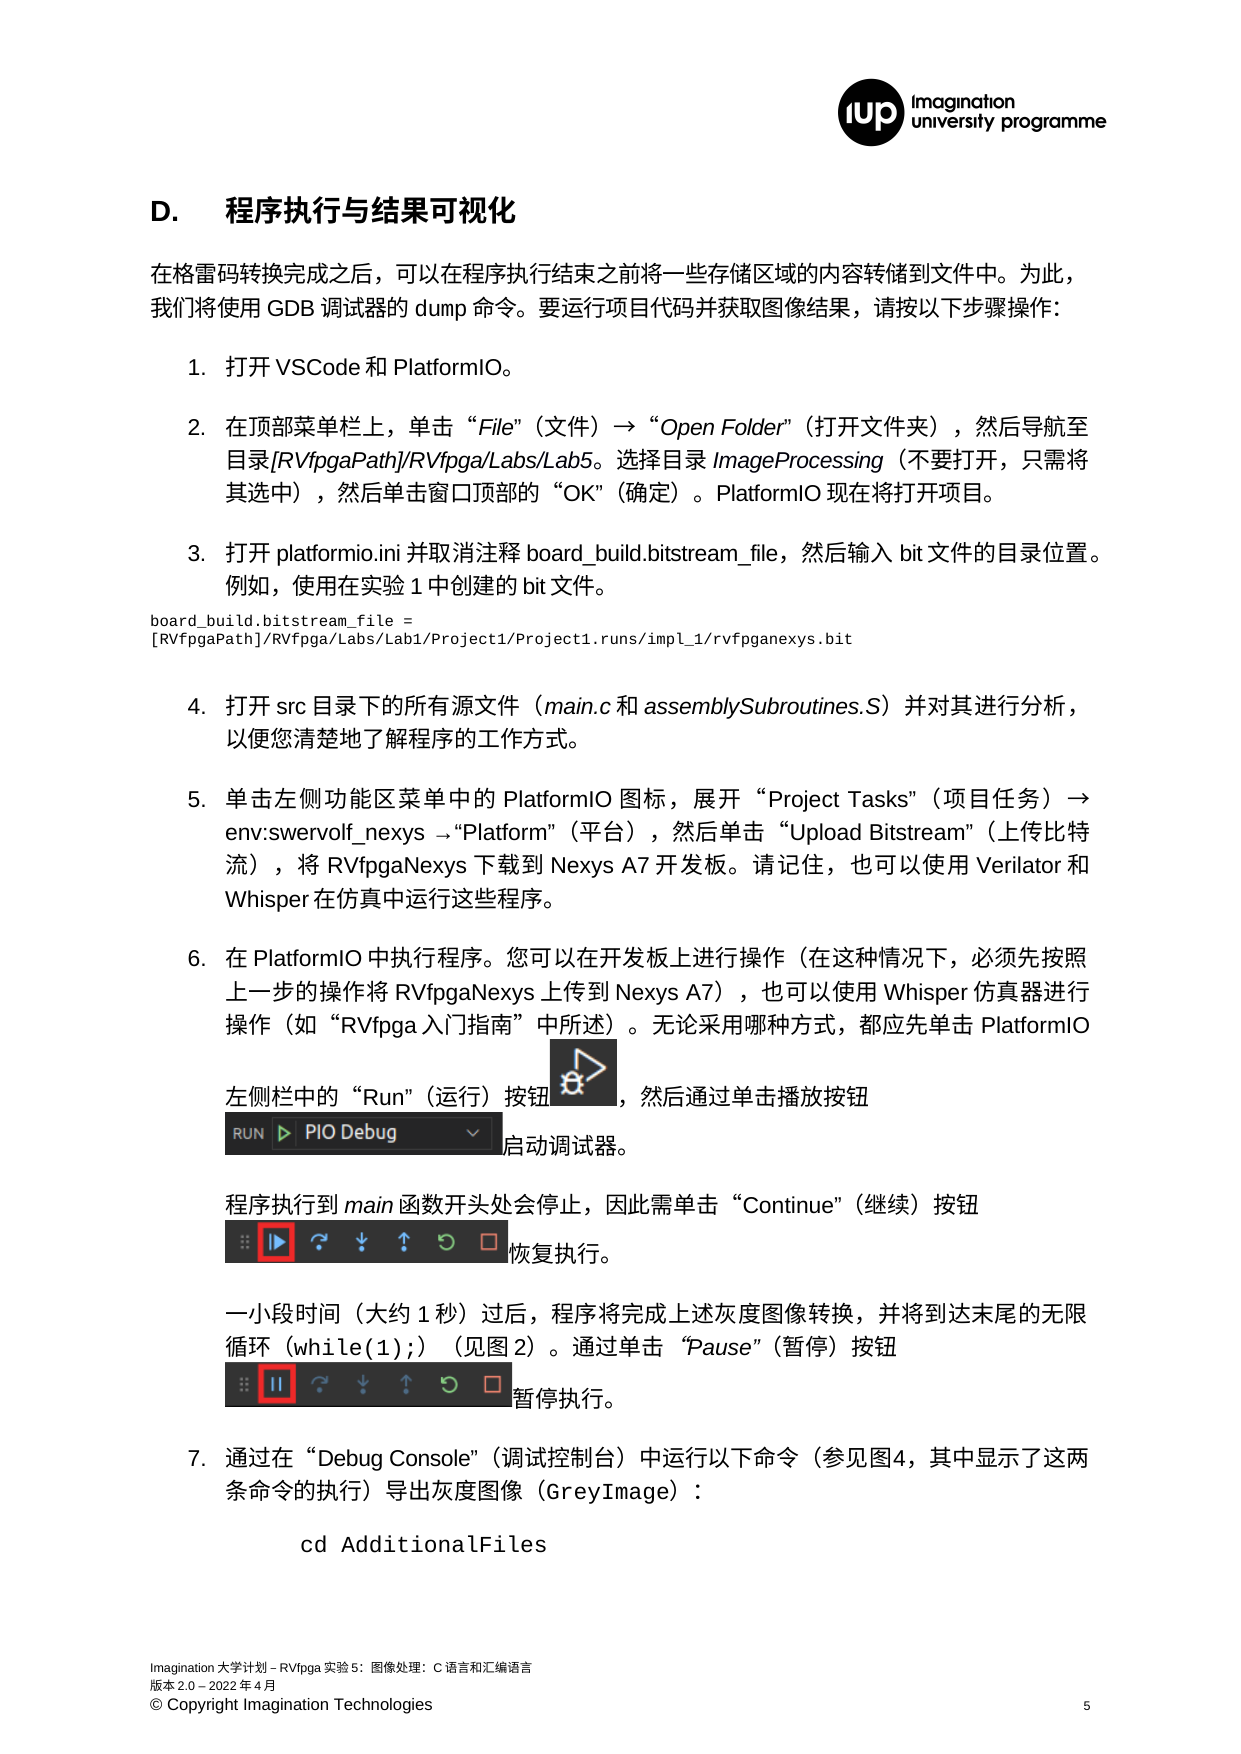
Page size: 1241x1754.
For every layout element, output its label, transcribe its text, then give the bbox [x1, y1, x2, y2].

text board_build.bitstream_file = [RVfpgaPath]/RVfpga/Labs/Lab1/Project1/Project1.runs/impl_1/rvfpganexys.bit [150, 614, 1090, 649]
list 一小段时间（大约1秒）过后，程序将完成上述灰度图像转换，并将到达末尾的无限循环（while(1);）（见图2）。通过单击“Pause”（暂停）按钮 暂停执行。 [225, 1295, 1090, 1414]
list 打开src目录下的所有源文件（main.c和assemblySubroutines.S）并对其进行分析，以便您清楚地了解程序的工作方式。 [187, 688, 1090, 754]
list 在PlatformIO中执行程序。您可以在开发板上进行操作（在这种情况下，必须先按照上一步的操作将RVfpgaNexys上传到Nexys A7），也可以使用Whisper仿真器进行操作（如“RVfpga入门指南”中所述）。无论采用哪种方式，都应先单击PlatformIO左侧栏中的“Run”（运行）按钮，然后通过单击播放按钮 启动调试器。 [187, 940, 1090, 1161]
list 单击左侧功能区菜单中的PlatformIO图标，展开“Project Tasks”（项目任务）→ env:swervolf_nexys →“Platform”（平台），然后单击“Upload Bitstream”（上传比特流），将RVfpgaNexys下载到Nexys A7开发板。请记住，也可以使用Verilator和Whisper在仿真中运行这些程序。 [187, 781, 1090, 914]
list 程序执行到main函数开头处会停止，因此需单击“Continue”（继续）按钮恢复执行。 [225, 1187, 1090, 1269]
picture [549, 1039, 617, 1106]
list 程序执行与结果可视化 [150, 187, 1090, 230]
picture [837, 77, 1108, 148]
text cd AdditionalFiles [300, 1533, 1090, 1559]
text 在格雷码转换完成之后，可以在程序执行结束之前将一些存储区域的内容转储到文件中。为此，我们将使用GDB调试器的dump命令。要运行项目代码并获取图像结果，请按以下步骤操作： [150, 256, 1090, 323]
list 打开platformio.ini并取消注释board_build.bitstream_file，然后输入bit文件的目录位置。例如，使用在实验1中创建的bit文件。 [187, 535, 1090, 601]
list 打开VSCode和PlatformIO。 [187, 349, 1090, 382]
list 通过在“Debug Console”（调试控制台）中运行以下命令（参见图4，其中显示了这两条命令的执行）导出灰度图像（GreyImage）： [187, 1440, 1090, 1507]
list 在顶部菜单栏上，单击“File”（文件）→“Open Folder”（打开文件夹），然后导航至目录[RVfpgaPath]/RVfpga/Labs/Lab5。选择目录ImageProcessing（不要打开，只需将其选中），然后单击窗口顶部的“OK”（确定）。PlatformIO现在将打开项目。 [187, 409, 1090, 508]
picture [225, 1220, 509, 1263]
picture [225, 1362, 513, 1407]
picture [225, 1112, 503, 1155]
